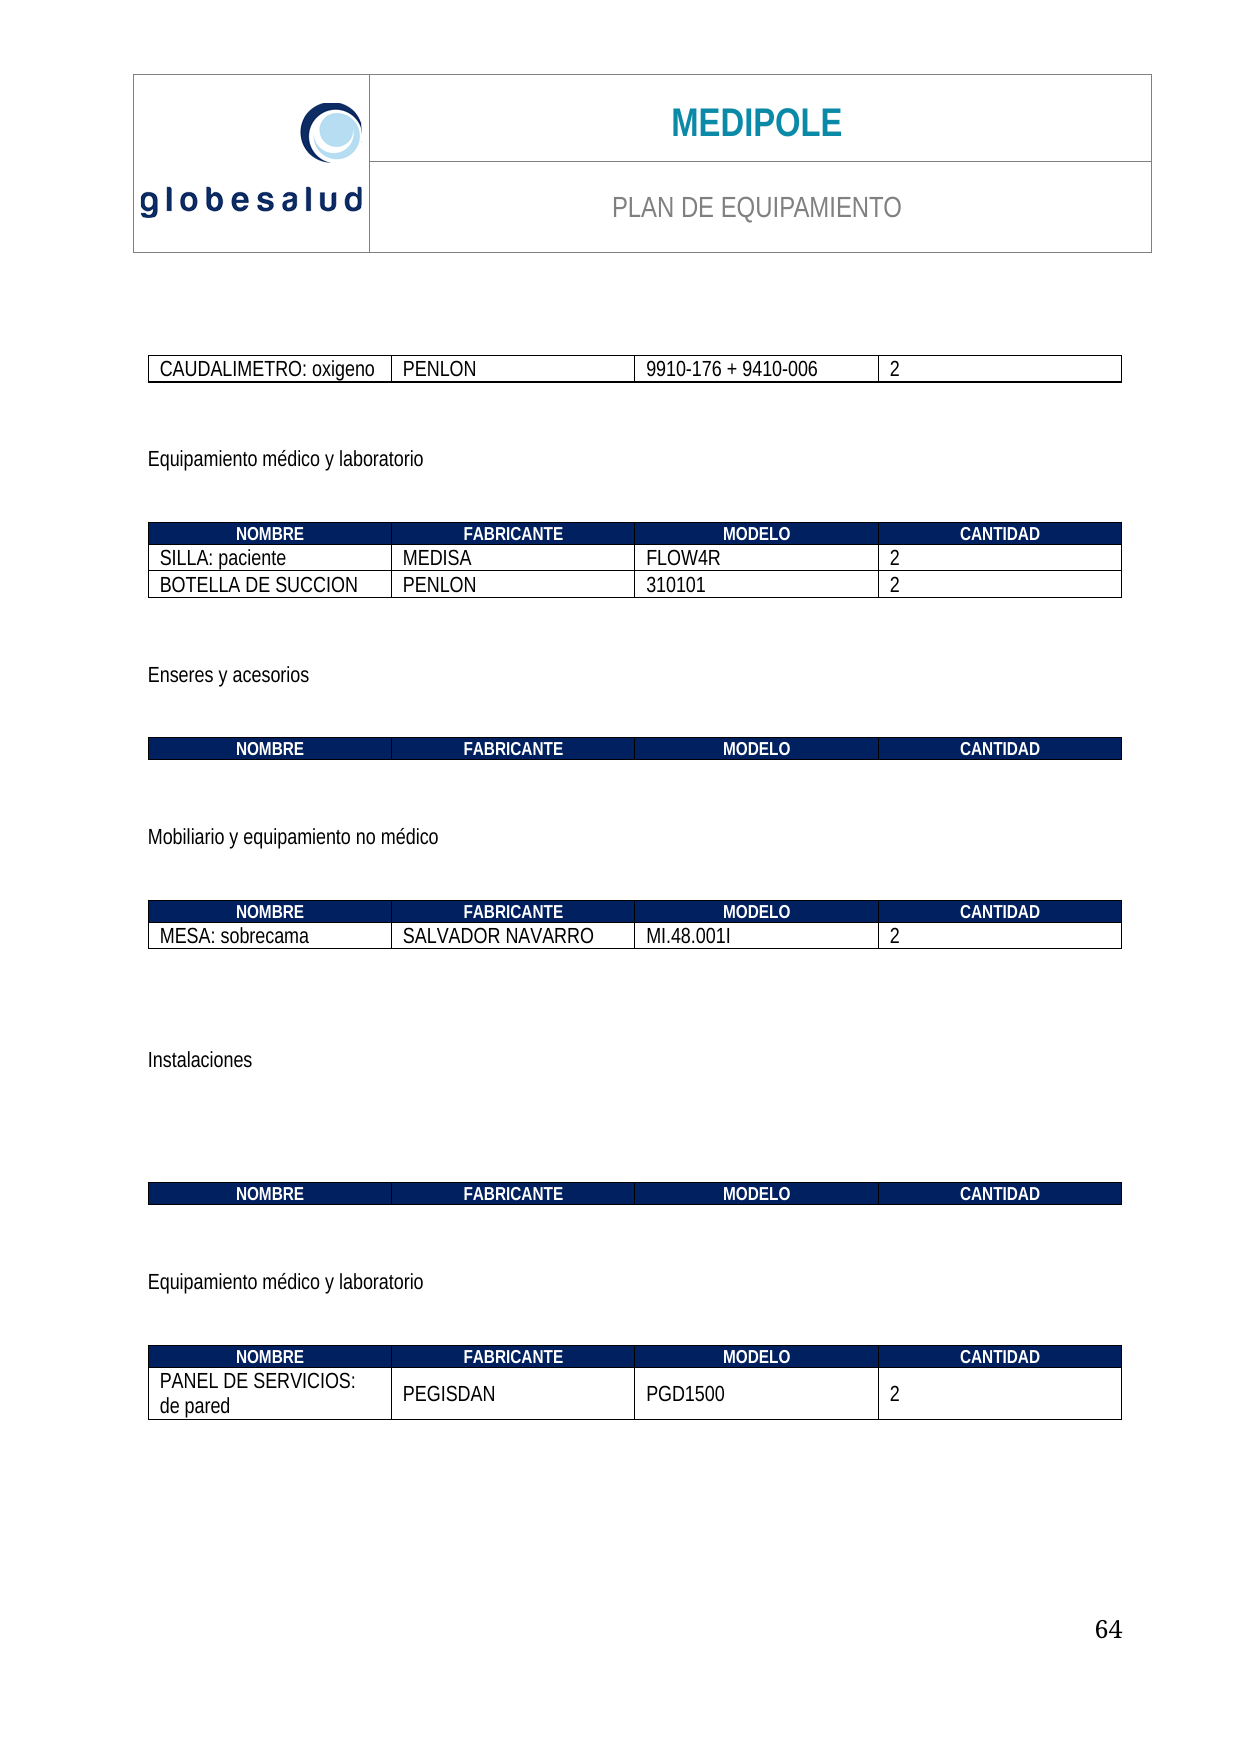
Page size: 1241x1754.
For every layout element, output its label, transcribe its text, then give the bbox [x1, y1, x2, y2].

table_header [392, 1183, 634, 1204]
text Mobiliario y equipamiento no médico [148, 824, 1122, 849]
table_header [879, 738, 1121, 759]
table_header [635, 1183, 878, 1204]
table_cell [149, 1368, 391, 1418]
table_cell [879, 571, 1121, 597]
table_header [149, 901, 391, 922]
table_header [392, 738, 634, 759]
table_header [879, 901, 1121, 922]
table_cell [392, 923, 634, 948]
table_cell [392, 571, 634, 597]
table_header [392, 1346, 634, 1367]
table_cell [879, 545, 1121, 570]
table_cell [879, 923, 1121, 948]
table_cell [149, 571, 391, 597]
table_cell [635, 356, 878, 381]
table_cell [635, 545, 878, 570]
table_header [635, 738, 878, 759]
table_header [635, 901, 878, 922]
text Equipamiento médico y laboratorio [148, 446, 1122, 471]
text Enseres y acesorios [148, 661, 1122, 687]
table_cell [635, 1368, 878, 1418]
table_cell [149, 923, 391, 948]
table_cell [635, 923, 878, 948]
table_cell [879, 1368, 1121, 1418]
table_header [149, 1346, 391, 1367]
picture [140, 103, 362, 218]
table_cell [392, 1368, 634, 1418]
text Equipamiento médico y laboratorio [148, 1269, 1122, 1294]
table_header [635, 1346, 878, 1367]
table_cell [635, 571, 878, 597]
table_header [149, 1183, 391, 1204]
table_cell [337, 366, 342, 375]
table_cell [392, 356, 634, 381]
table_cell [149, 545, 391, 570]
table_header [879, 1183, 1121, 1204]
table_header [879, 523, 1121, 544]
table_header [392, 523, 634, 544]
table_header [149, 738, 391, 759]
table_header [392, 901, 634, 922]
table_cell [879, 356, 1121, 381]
text Instalaciones [148, 1047, 1122, 1072]
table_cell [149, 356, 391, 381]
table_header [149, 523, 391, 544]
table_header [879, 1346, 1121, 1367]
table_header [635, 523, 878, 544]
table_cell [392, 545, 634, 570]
